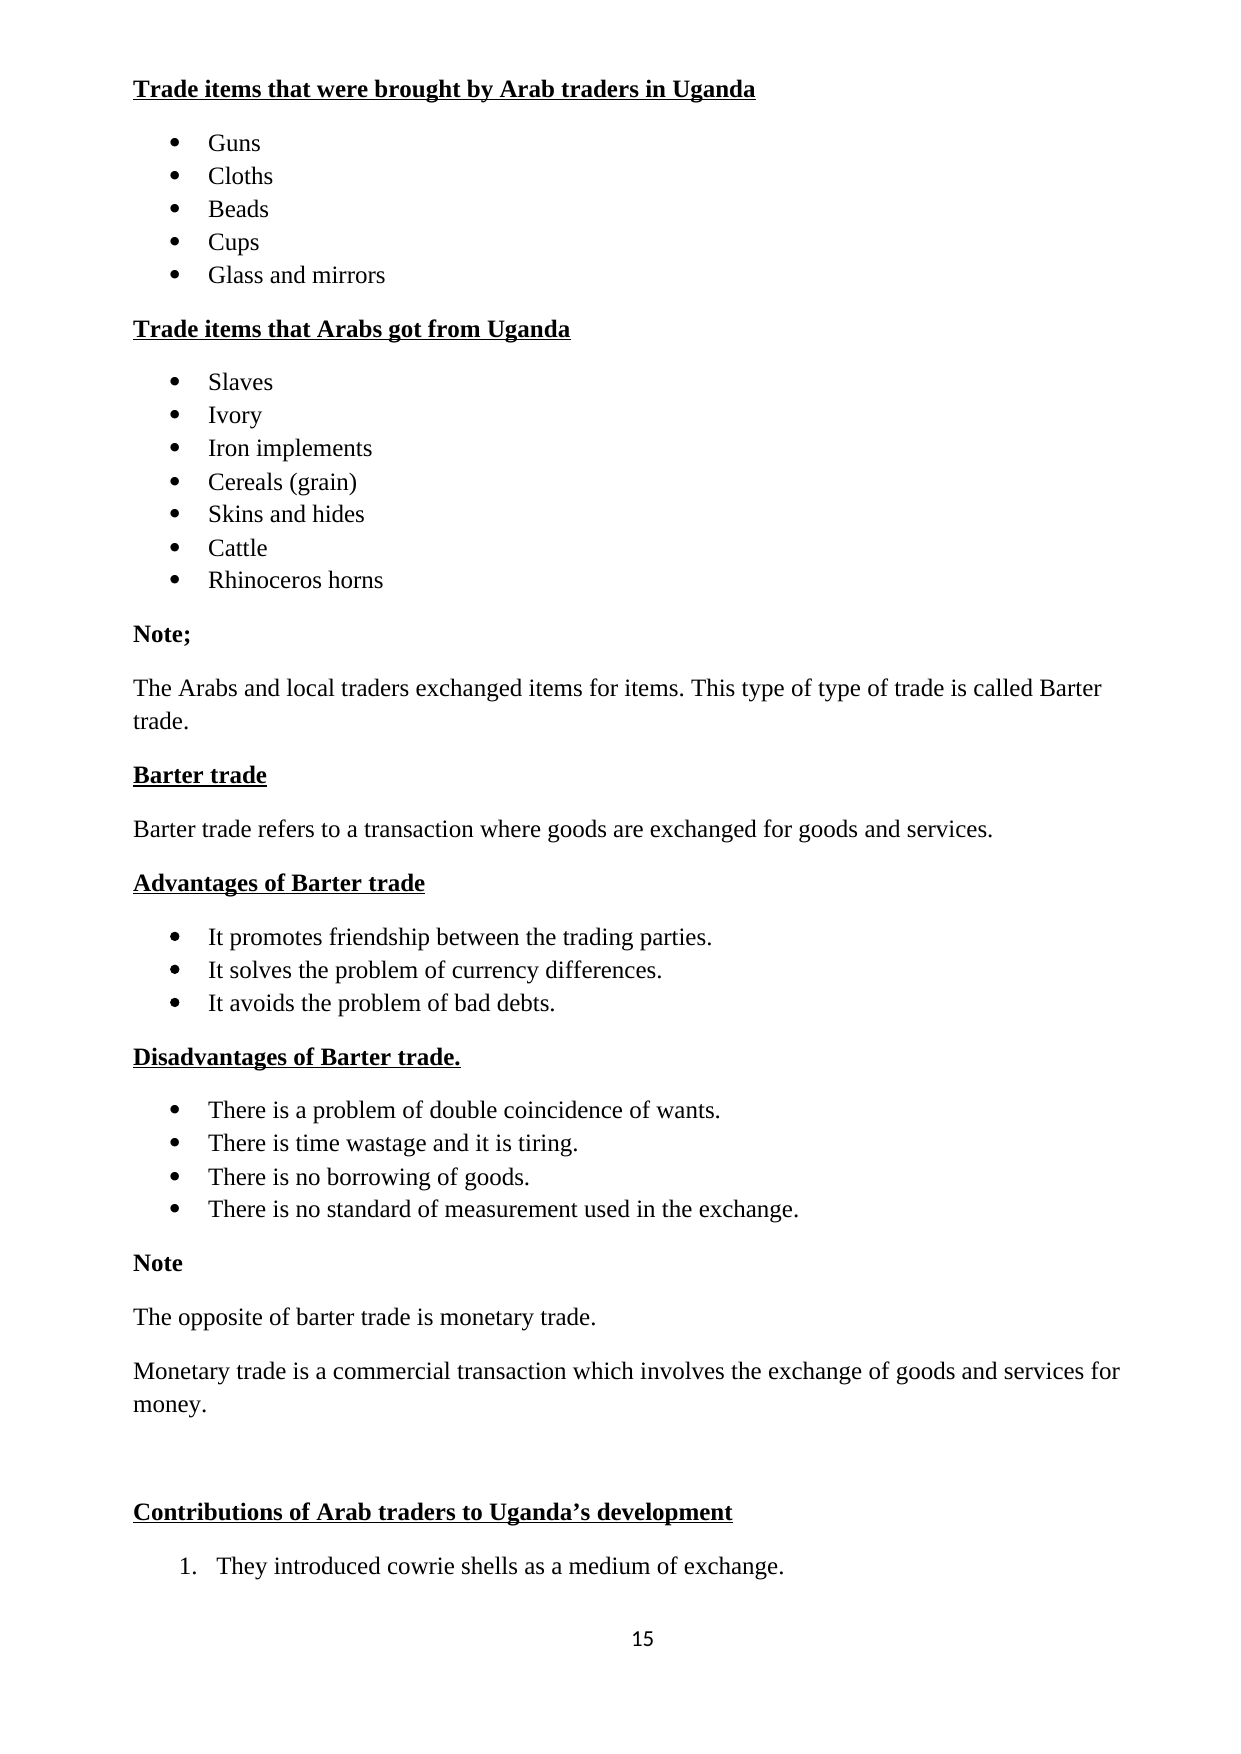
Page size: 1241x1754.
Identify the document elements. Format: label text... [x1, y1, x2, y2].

text Note [133, 1248, 1152, 1277]
text Trade items that Arabs got from Uganda [133, 314, 1152, 342]
list Slaves [170, 367, 1152, 396]
list Cattle [170, 533, 1152, 561]
text Barter trade refers to a transaction where goods are exchanged for goods and services. [133, 814, 1152, 843]
text The Arabs and local traders exchanged items for items. This type of type of trade is called Barter trade. [133, 673, 1152, 735]
list Cups [170, 227, 1152, 256]
list They introduced cowrie shells as a medium of exchange. [178, 1551, 1152, 1579]
list Cloths [170, 161, 1152, 189]
list Glass and mirrors [170, 260, 1152, 288]
list There is time wastage and it is tiring. [170, 1128, 1152, 1157]
list There is a problem of double coincidence of wants. [170, 1096, 1152, 1124]
text The opposite of barter trade is monetary trade. [133, 1302, 1152, 1331]
list Iron implements [170, 433, 1152, 462]
list Ivory [170, 401, 1152, 429]
text Advantages of Barter trade [133, 868, 1152, 897]
list There is no standard of measurement used in the exchange. [170, 1194, 1152, 1223]
list Cereals (grain) [170, 467, 1152, 495]
text Contributions of Arab traders to Uganda’s development [133, 1497, 1152, 1526]
list It promotes friendship between the trading parties. [170, 922, 1152, 951]
list Rhinoceros horns [170, 566, 1152, 594]
list It solves the problem of currency differences. [170, 955, 1152, 983]
list Beads [170, 194, 1152, 222]
list Skins and hides [170, 499, 1152, 528]
list Guns [170, 128, 1152, 156]
text Barter trade [133, 760, 1152, 789]
list There is no borrowing of goods. [170, 1162, 1152, 1190]
text Trade items that were brought by Arab traders in Uganda [133, 74, 1152, 103]
text Disadvantages of Barter trade. [133, 1042, 1152, 1070]
text Note; [133, 619, 1152, 648]
text Monetary trade is a commercial transaction which involves the exchange of goods and services for money. [133, 1356, 1152, 1418]
list It avoids the problem of bad debts. [170, 988, 1152, 1017]
